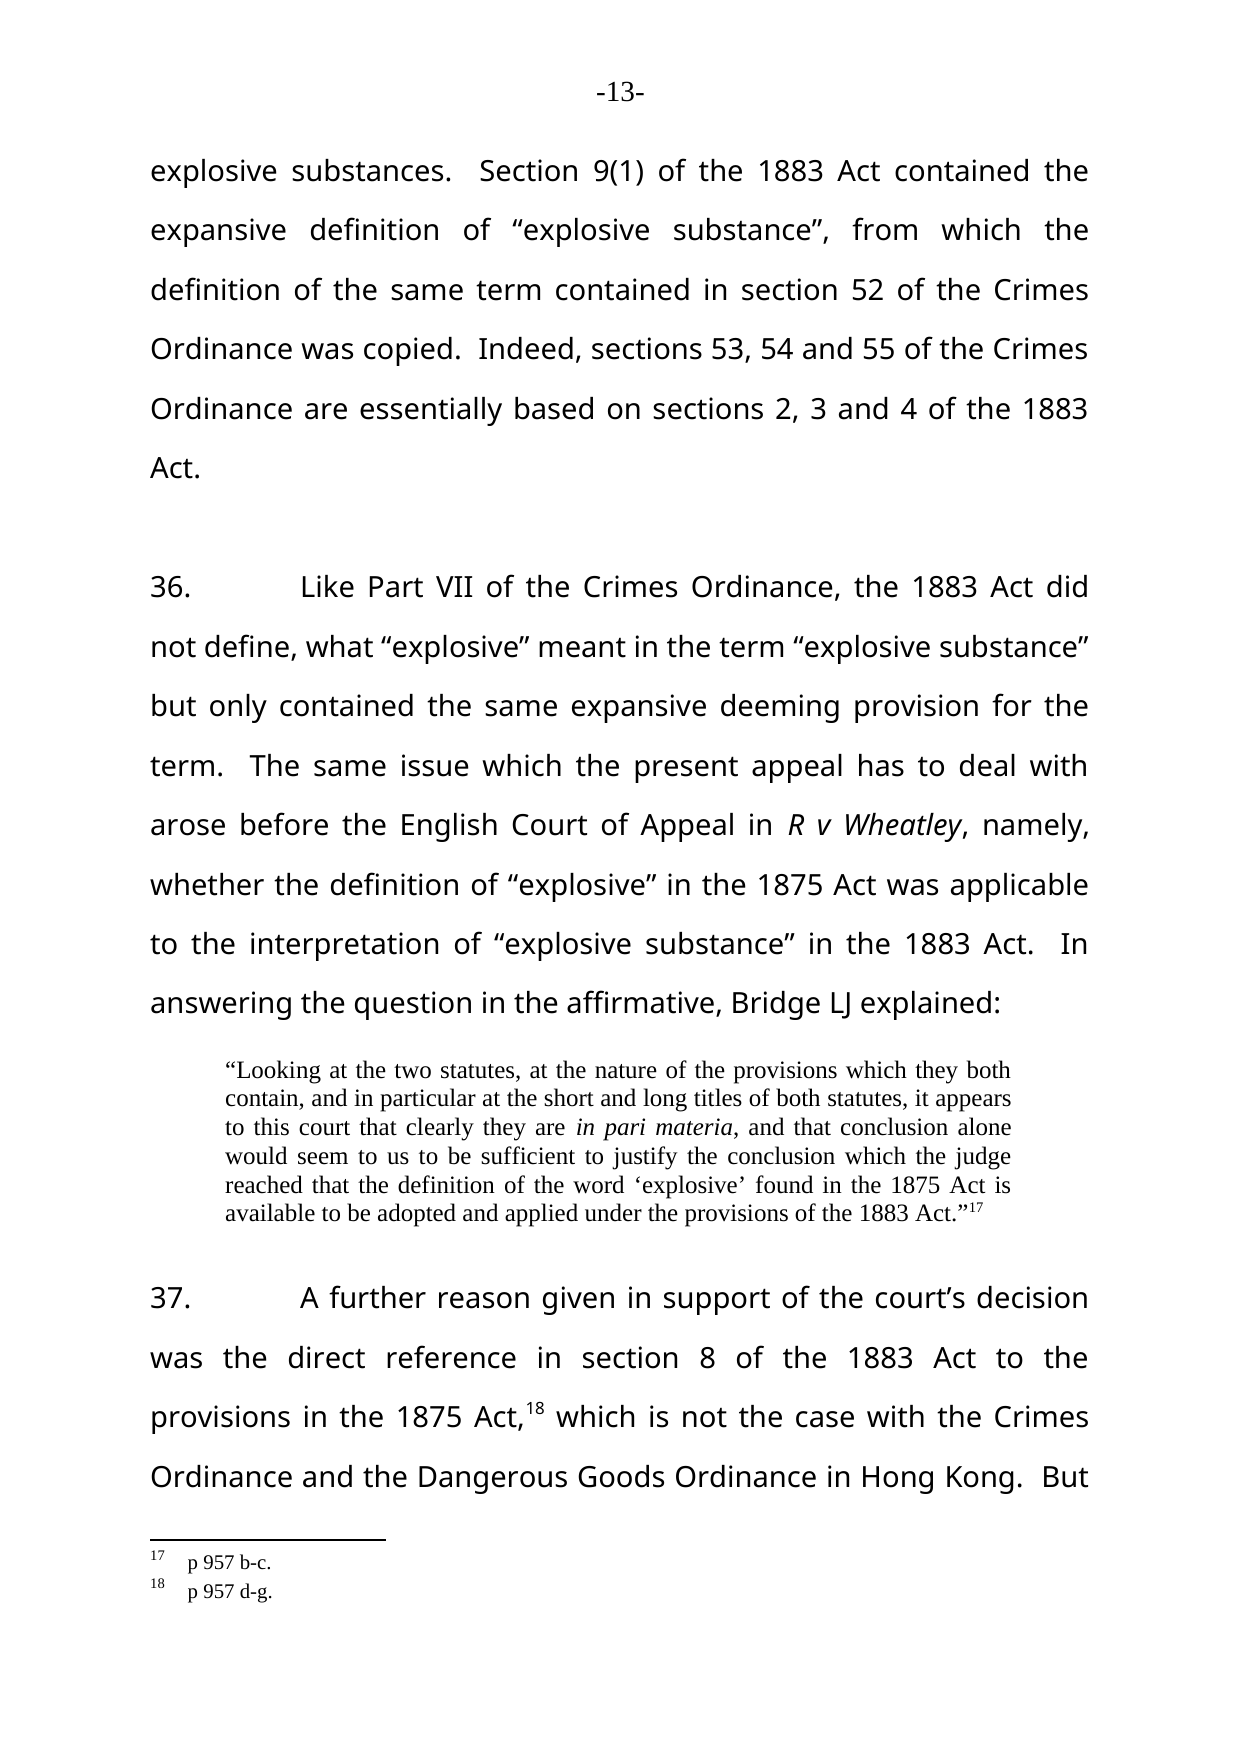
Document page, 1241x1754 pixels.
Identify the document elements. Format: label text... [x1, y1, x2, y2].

text “Looking at the two statutes, at the nature of the provisions which they both contain, and in particular at the short and long titles of both statutes, it appears to this court that clearly they are in pari materia, and that conclusion alone would seem to us to be sufficient to justify the conclusion which the judge reached that the definition of the word ‘explosive’ found in the 1875 Act is available to be adopted and applied under the provisions of the 1883 Act.” [225, 1055, 1012, 1227]
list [150, 1277, 1090, 1496]
list Like Part VII of the Crimes Ordinance, the 1883 Act did not define, what “explosive” meant in the term “explosive substance” but only contained the same expansive deeming provision for the term. The same issue which the present appeal has to deal with arose before the English Court of Appeal in R v Wheatley, namely, whether the definition of “explosive” in the 1875 Act was applicable to the interpretation of “explosive substance” in the 1883 Act. In answering the question in the affirmative, Bridge LJ explained: [150, 566, 1090, 1022]
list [150, 150, 1090, 487]
